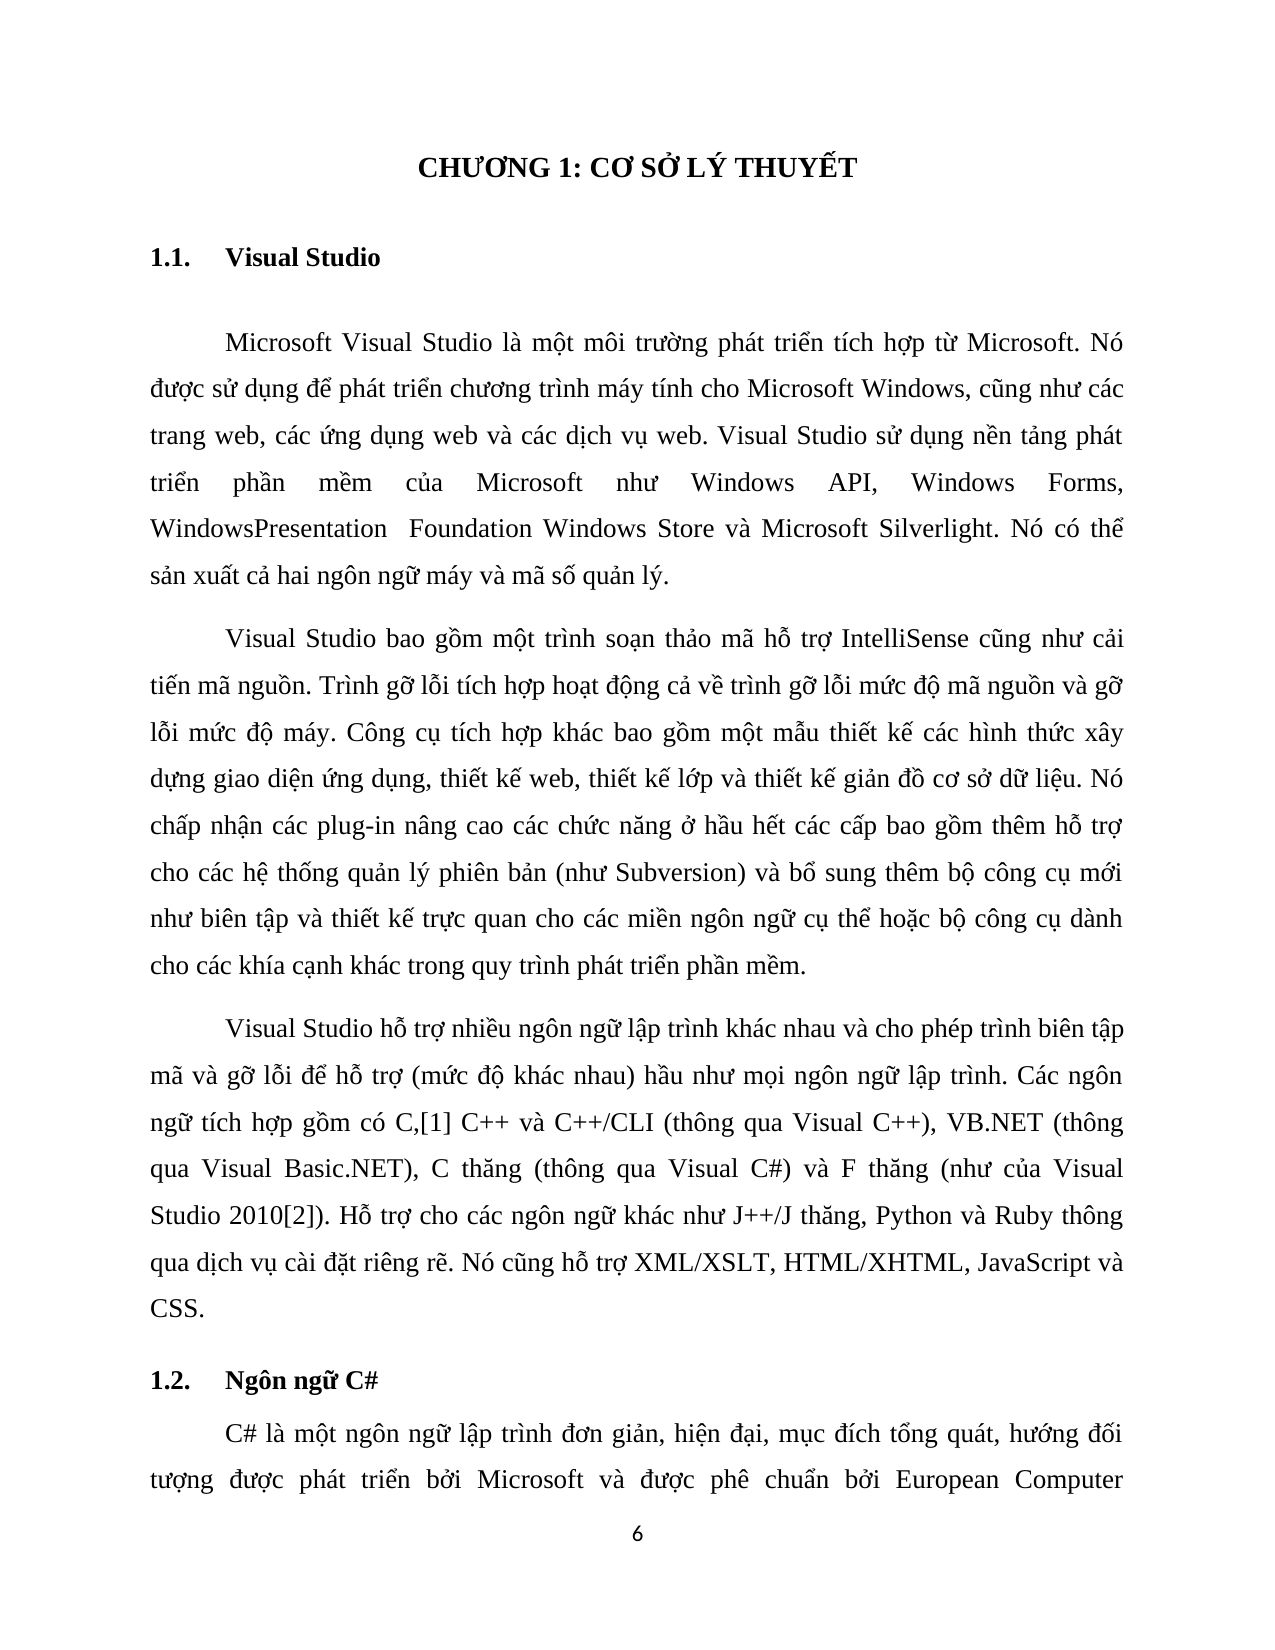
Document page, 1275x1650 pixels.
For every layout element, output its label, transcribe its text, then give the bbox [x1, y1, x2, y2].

text Microsoft Visual Studio là một môi trường phát triển tích hợp từ Microsoft. Nó được sử dụng để phát triển chương trình máy tính cho Microsoft Windows, cũng như các trang web, các ứng dụng web và các dịch vụ web. Visual Studio sử dụng nền tảng phát triển phần mềm của Microsoft như Windows API, Windows Forms, WindowsPresentation Foundation Windows Store và Microsoft Silverlight. Nó có thể sản xuất cả hai ngôn ngữ máy và mã số quản lý. [150, 326, 1125, 590]
subtitle Ngôn ngữ C# [150, 1364, 1125, 1395]
subtitle CHƯƠNG 1: CƠ SỞ LÝ THUYẾT [150, 150, 1125, 183]
subtitle Visual Studio [150, 241, 1125, 272]
text Visual Studio bao gồm một trình soạn thảo mã hỗ trợ IntelliSense cũng như cải tiến mã nguồn. Trình gỡ lỗi tích hợp hoạt động cả về trình gỡ lỗi mức độ mã nguồn và gỡ lỗi mức độ máy. Công cụ tích hợp khác bao gồm một mẫu thiết kế các hình thức xây dựng giao diện ứng dụng, thiết kế web, thiết kế lớp và thiết kế giản đồ cơ sở dữ liệu. Nó chấp nhận các plug-in nâng cao các chức năng ở hầu hết các cấp bao gồm thêm hỗ trợ cho các hệ thống quản lý phiên bản (như Subversion) và bổ sung thêm bộ công cụ mới như biên tập và thiết kế trực quan cho các miền ngôn ngữ cụ thể hoặc bộ công cụ dành cho các khía cạnh khác trong quy trình phát triển phần mềm. [150, 622, 1125, 980]
text Visual Studio hỗ trợ nhiều ngôn ngữ lập trình khác nhau và cho phép trình biên tập mã và gỡ lỗi để hỗ trợ (mức độ khác nhau) hầu như mọi ngôn ngữ lập trình. Các ngôn ngữ tích hợp gồm có C,[1] C++ và C++/CLI (thông qua Visual C++), VB.NET (thông qua Visual Basic.NET), C thăng (thông qua Visual C#) và F thăng (như của Visual Studio 2010[2]). Hỗ trợ cho các ngôn ngữ khác như J++/J thăng, Python và Ruby thông qua dịch vụ cài đặt riêng rẽ. Nó cũng hỗ trợ XML/XSLT, HTML/XHTML, JavaScript và CSS. [150, 1012, 1125, 1323]
